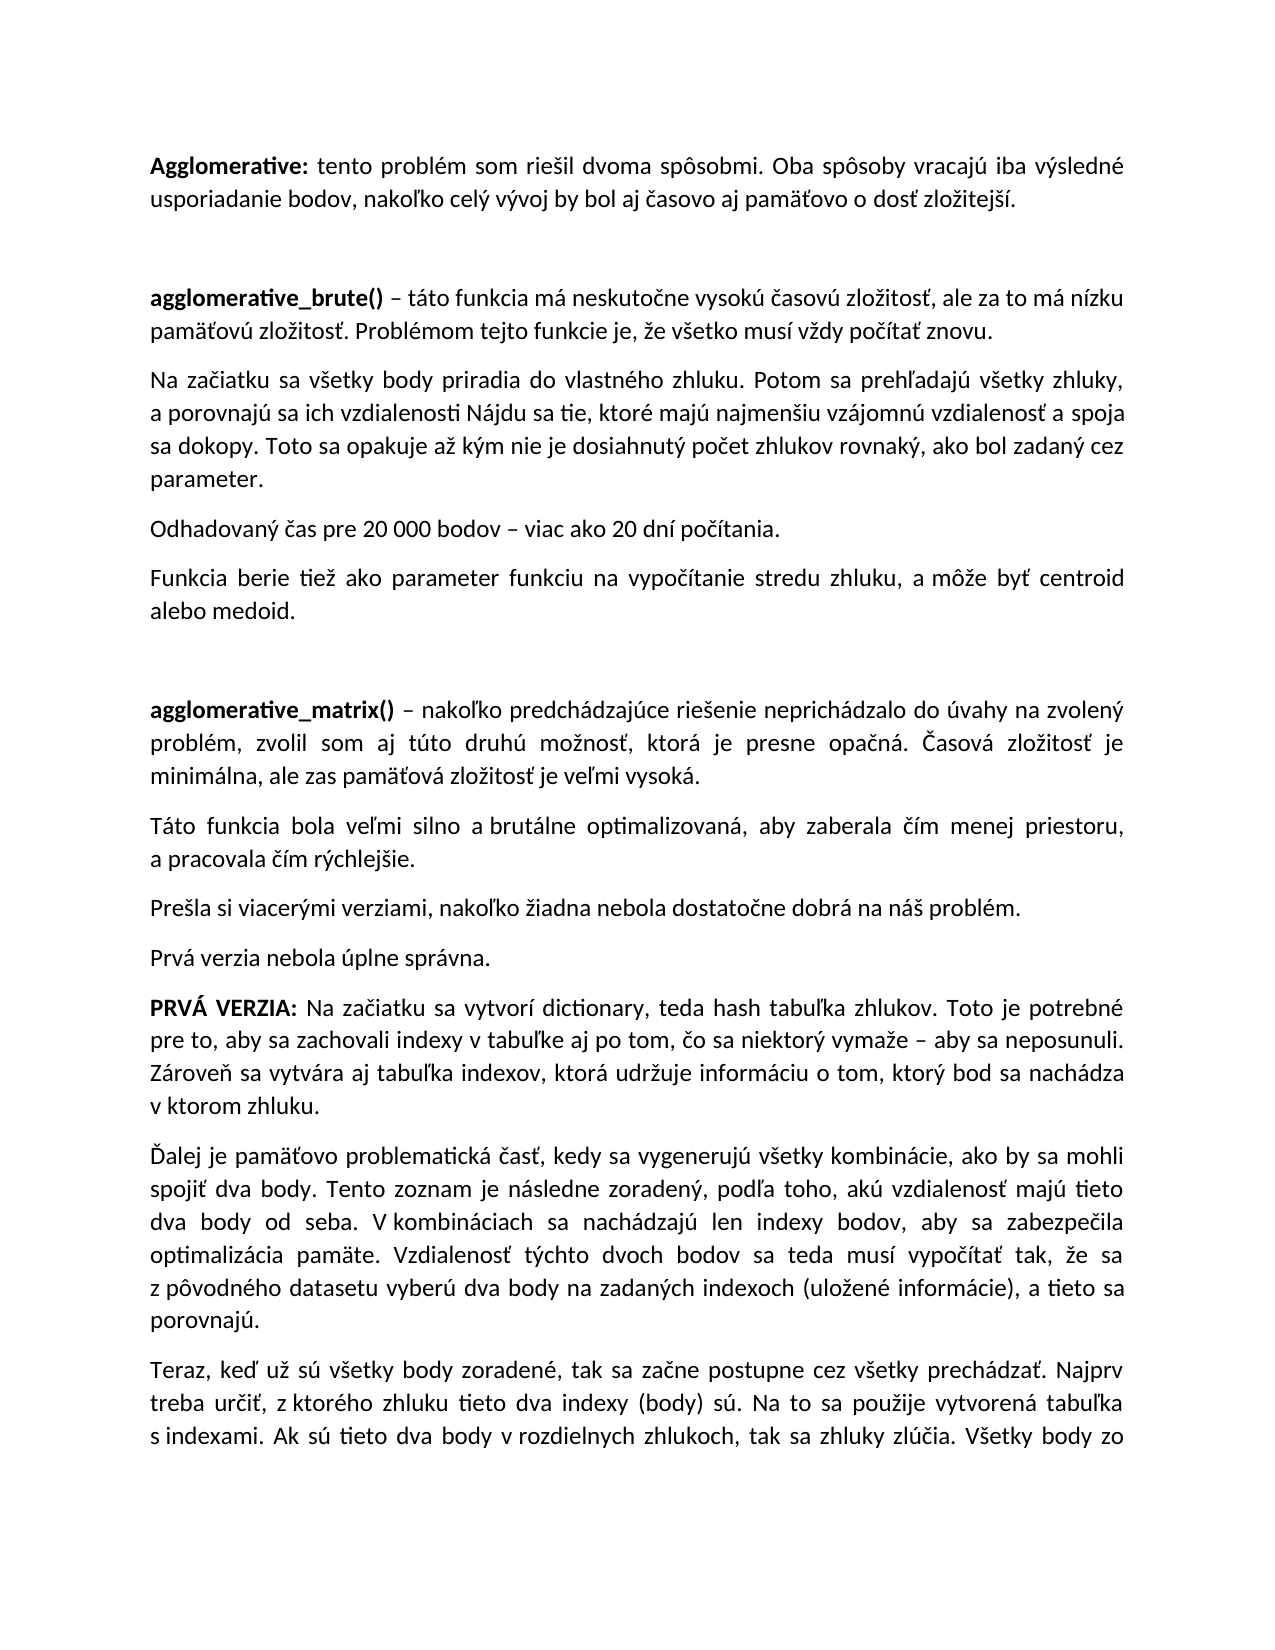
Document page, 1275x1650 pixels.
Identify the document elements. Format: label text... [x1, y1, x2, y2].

text Na začiatku sa všetky body priradia do vlastného zhluku. Potom sa prehľadajú všetky zhluky, a porovnajú sa ich vzdialenosti Nájdu sa tie, ktoré majú najmenšiu vzájomnú vzdialenosť a spoja sa dokopy. Toto sa opakuje až kým nie je dosiahnutý počet zhlukov rovnaký, ako bol zadaný cez parameter. [150, 364, 1125, 494]
text agglomerative_matrix() – nakoľko predchádzajúce riešenie neprichádzalo do úvahy na zvolený problém, zvolil som aj túto druhú možnosť, ktorá je presne opačná. Časová zložitosť je minimálna, ale zas pamäťová zložitosť je veľmi vysoká. [150, 694, 1125, 791]
text Prešla si viacerými verziami, nakoľko žiadna nebola dostatočne dobrá na náš problém. [150, 892, 1125, 923]
text agglomerative_brute() – táto funkcia má neskutočne vysokú časovú zložitosť, ale za to má nízku pamäťovú zložitosť. Problémom tejto funkcie je, že všetko musí vždy počítať znovu. [150, 282, 1125, 346]
text Agglomerative: tento problém som riešil dvoma spôsobmi. Oba spôsoby vracajú iba výsledné usporiadanie bodov, nakoľko celý vývoj by bol aj časovo aj pamäťovo o dosť zložitejší. [150, 150, 1125, 213]
text Prvá verzia nebola úplne správna. [150, 942, 1125, 973]
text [150, 1354, 1125, 1451]
text Odhadovaný čas pre 20 000 bodov – viac ako 20 dní počítania. [150, 513, 1125, 543]
text Funkcia berie tiež ako parameter funkciu na vypočítanie stredu zhluku, a môže byť centroid alebo medoid. [150, 562, 1125, 626]
text PRVÁ VERZIA: Na začiatku sa vytvorí dictionary, teda hash tabuľka zhlukov. Toto je potrebné pre to, aby sa zachovali indexy v tabuľke aj po tom, čo sa niektorý vymaže – aby sa neposunuli. Zároveň sa vytvára aj tabuľka indexov, ktorá udržuje informáciu o tom, ktorý bod sa nachádza v ktorom zhluku. [150, 992, 1125, 1121]
text Táto funkcia bola veľmi silno a brutálne optimalizovaná, aby zaberala čím menej priestoru, a pracovala čím rýchlejšie. [150, 810, 1125, 873]
text Ďalej je pamäťovo problematická časť, kedy sa vygenerujú všetky kombinácie, ako by sa mohli spojiť dva body. Tento zoznam je následne zoradený, podľa toho, akú vzdialenosť majú tieto dva body od seba. V kombináciach sa nachádzajú len indexy bodov, aby sa zabezpečila optimalizácia pamäte. Vzdialenosť týchto dvoch bodov sa teda musí vypočítať tak, že sa z pôvodného datasetu vyberú dva body na zadaných indexoch (uložené informácie), a tieto sa porovnajú. [150, 1140, 1125, 1335]
